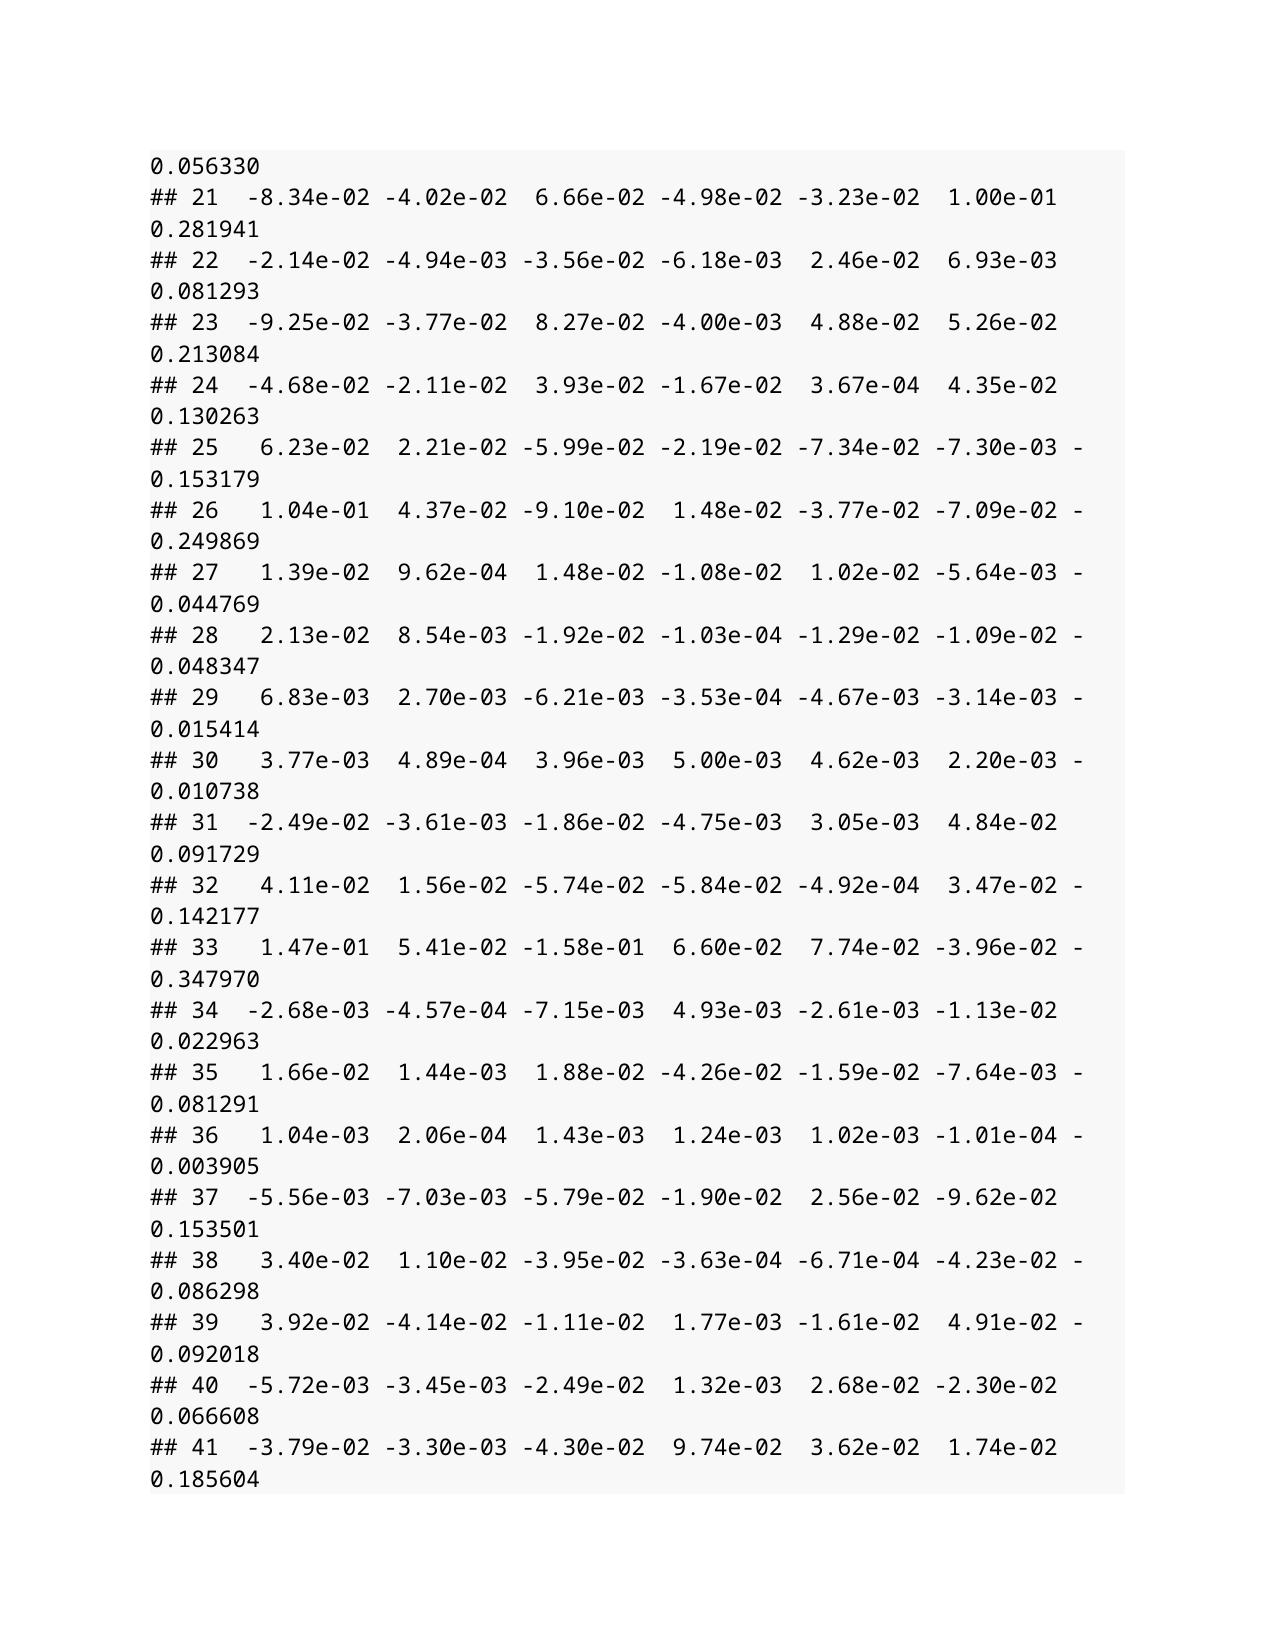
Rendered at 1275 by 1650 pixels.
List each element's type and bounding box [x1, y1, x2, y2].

text [150, 150, 1125, 1494]
